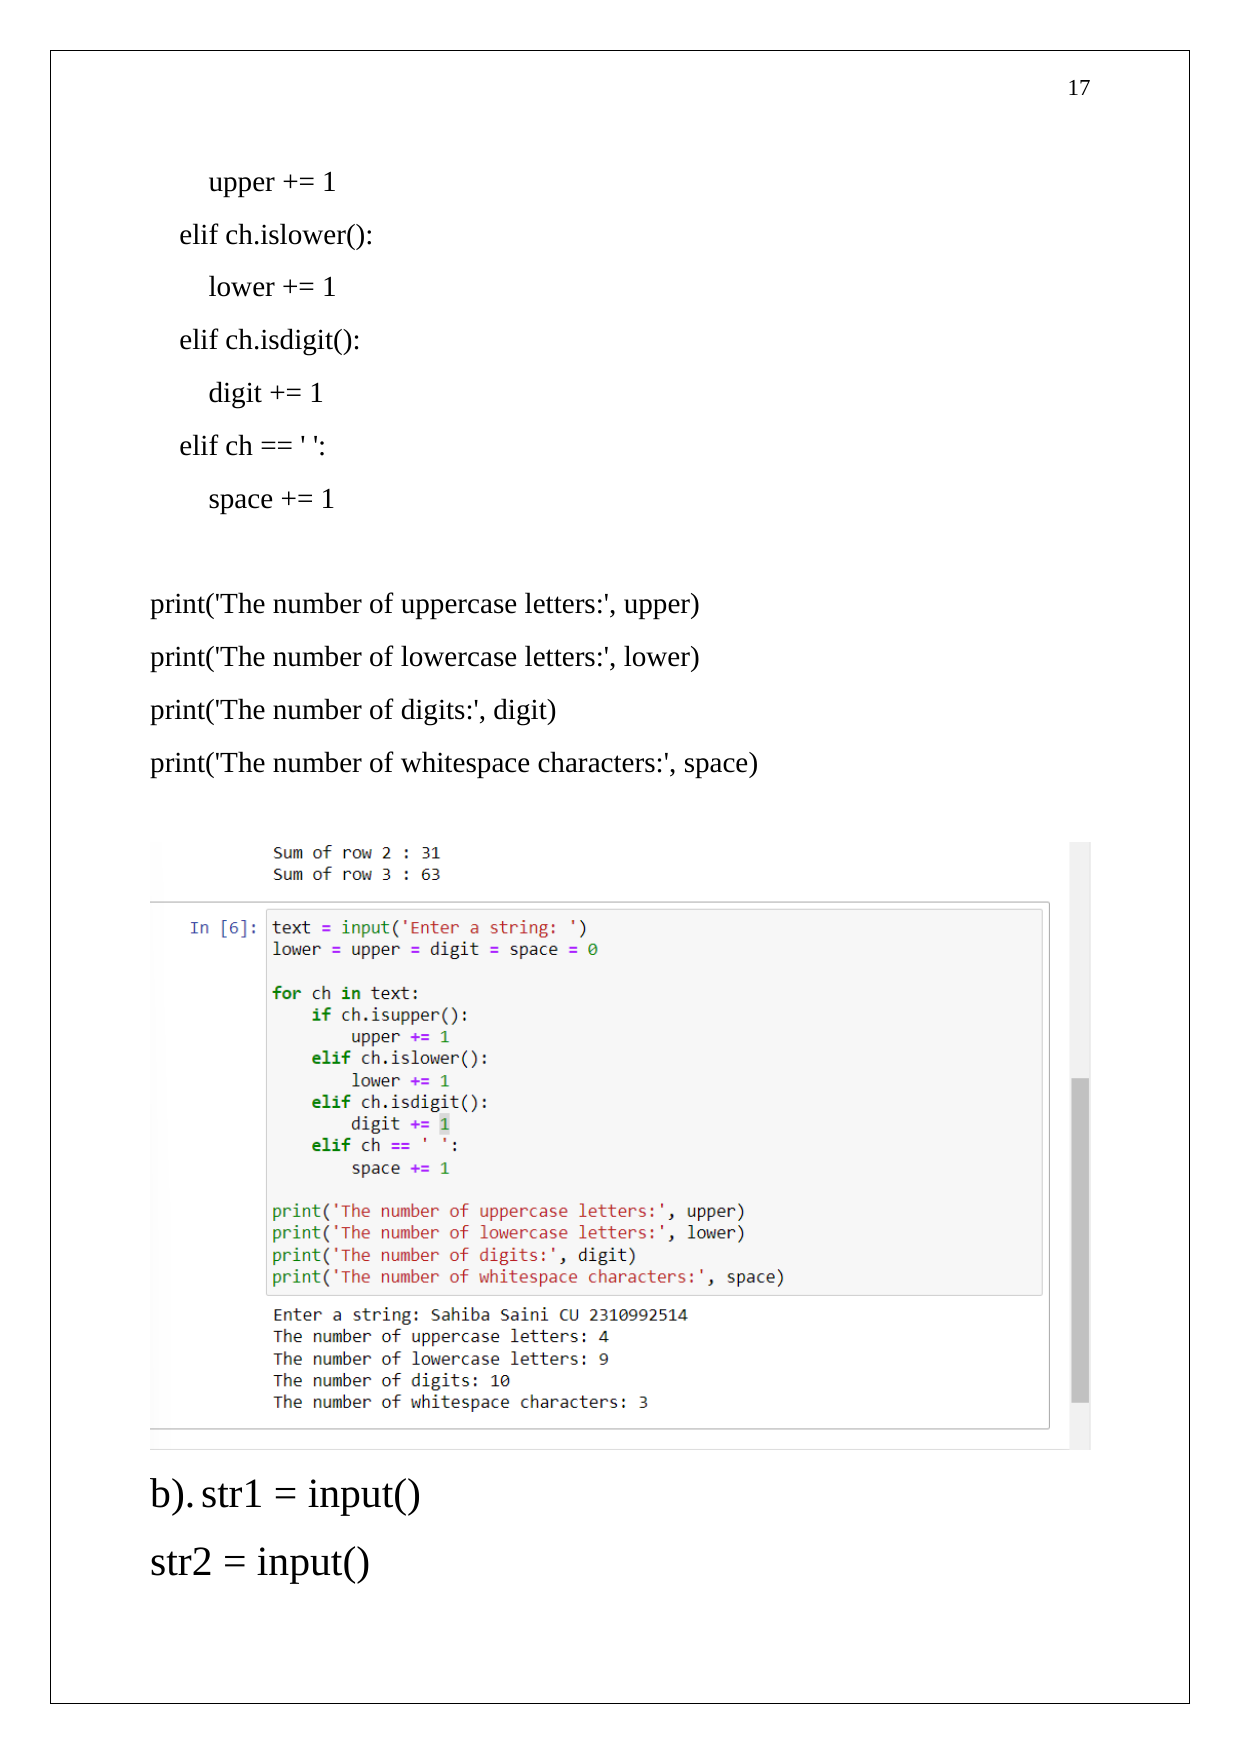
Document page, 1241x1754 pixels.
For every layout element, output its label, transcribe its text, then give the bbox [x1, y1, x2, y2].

text print('The number of digits:', digit) [150, 692, 1090, 726]
text b). str1 = input() [150, 1468, 1090, 1516]
text print('The number of whitespace characters:', space) [150, 745, 1090, 778]
picture [150, 842, 1091, 1450]
text upper += 1 [150, 164, 1090, 197]
text print('The number of uppercase letters:', upper) [150, 586, 1090, 620]
text elif ch.isdigit(): [150, 322, 1090, 356]
text elif ch.islower(): [150, 217, 1090, 250]
text str2 = input() [150, 1537, 1090, 1585]
text space += 1 [150, 481, 1090, 514]
text elif ch == ' ': [150, 428, 1090, 462]
text print('The number of lowercase letters:', lower) [150, 639, 1090, 673]
text lower += 1 [150, 269, 1090, 303]
text digit += 1 [150, 375, 1090, 409]
